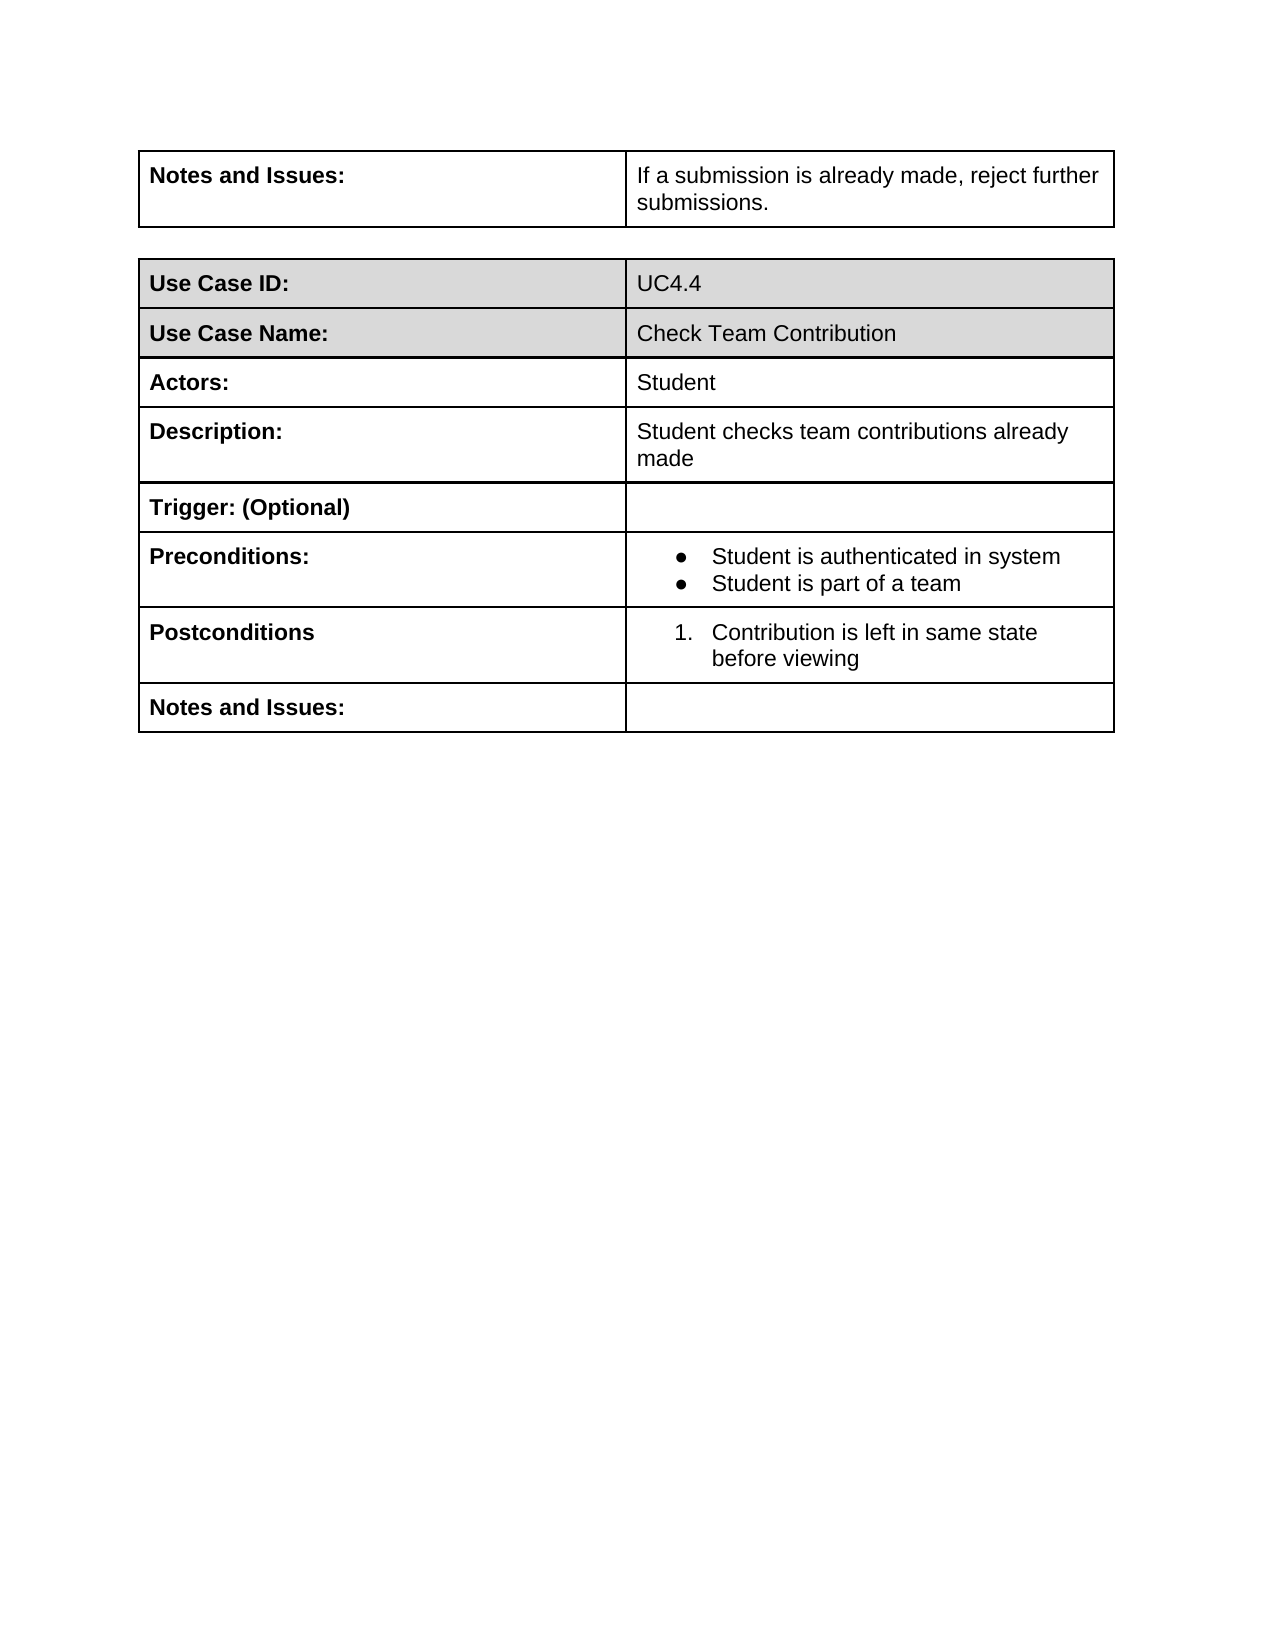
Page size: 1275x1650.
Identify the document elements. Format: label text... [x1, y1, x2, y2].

table_cell [627, 684, 1113, 731]
table_cell Student [627, 359, 1113, 406]
table_cell Description: [140, 408, 625, 481]
table_cell Actors: [140, 359, 625, 406]
table_cell If a submission is already made, reject further submissions. [627, 152, 1113, 226]
table_cell Notes and Issues: [140, 152, 625, 226]
table_cell Student is authenticated in system Student is part of a team [627, 533, 1113, 606]
table_cell Postconditions [140, 608, 625, 682]
table_cell Notes and Issues: [140, 684, 625, 731]
table_cell Preconditions: [140, 533, 625, 606]
table_cell Trigger: (Optional) [140, 484, 625, 531]
table_header Use Case ID: [140, 260, 625, 307]
table_cell [627, 484, 1113, 531]
table_cell Contribution is left in same state before viewing [627, 608, 1113, 682]
table_cell Student checks team contributions already made [627, 408, 1113, 481]
table_cell Use Case Name: [140, 309, 625, 356]
table_cell Check Team Contribution [627, 309, 1113, 356]
table_header UC4.4 [627, 260, 1113, 307]
